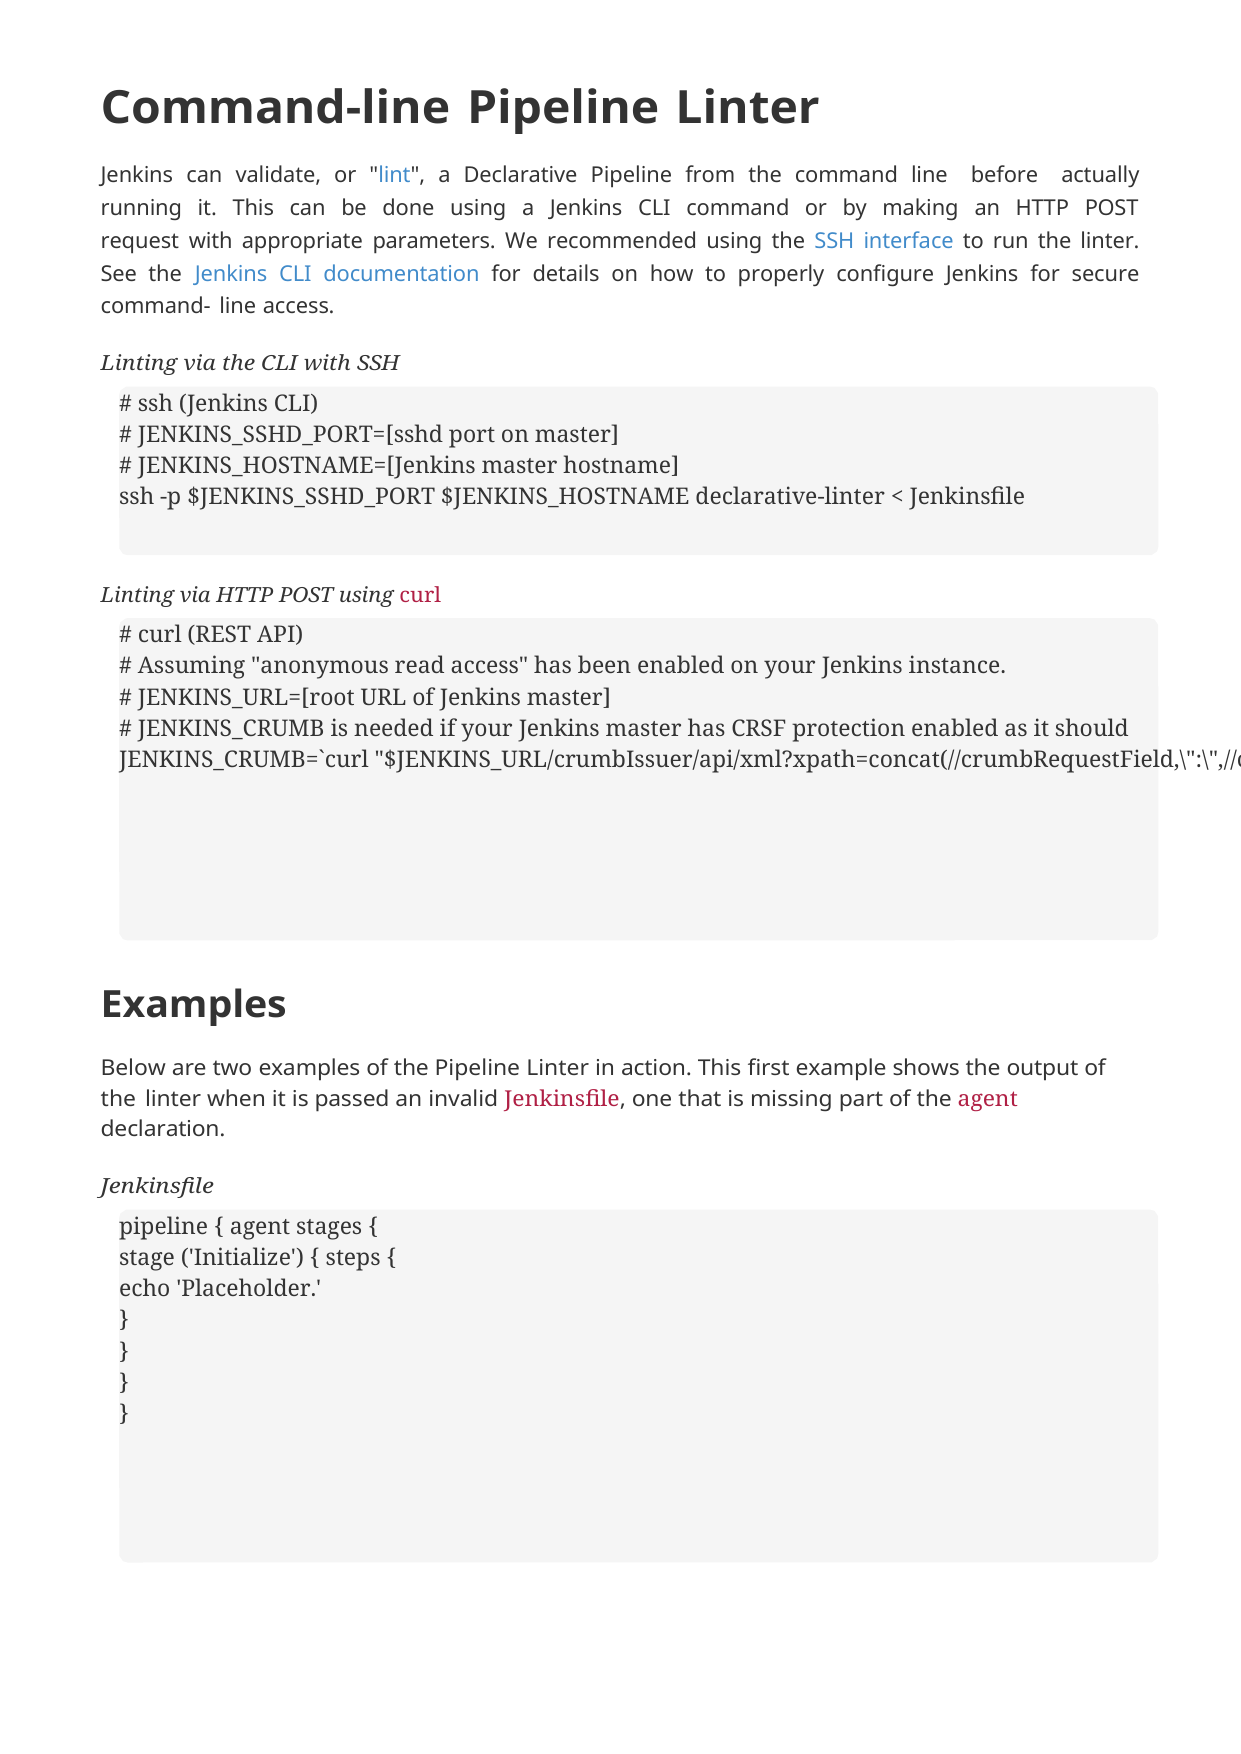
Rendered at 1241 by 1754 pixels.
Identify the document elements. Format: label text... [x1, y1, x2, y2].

subtitle Command-line Pipeline Linter [100, 77, 1151, 136]
text Jenkinsfile [100, 1171, 1151, 1200]
text Linting via the CLI with SSH [100, 348, 1151, 377]
text Jenkins can validate, or "lint", a Declarative Pipeline from the command line before actually running it. This can be done using a Jenkins CLI command or by making an HTTP POST request with appropriate parameters. We recommended using the SSH interface to run the linter. See the Jenkins CLI documentation for details on how to properly configure Jenkins for secure command- line access. [100, 159, 1140, 320]
text Linting via HTTP POST using curl [100, 580, 1151, 608]
subtitle Examples [100, 977, 1151, 1028]
text Below are two examples of the Pipeline Linter in action. This first example shows the output of the linter when it is passed an invalid Jenkinsfile, one that is missing part of the agent declaration. [100, 1052, 1140, 1143]
